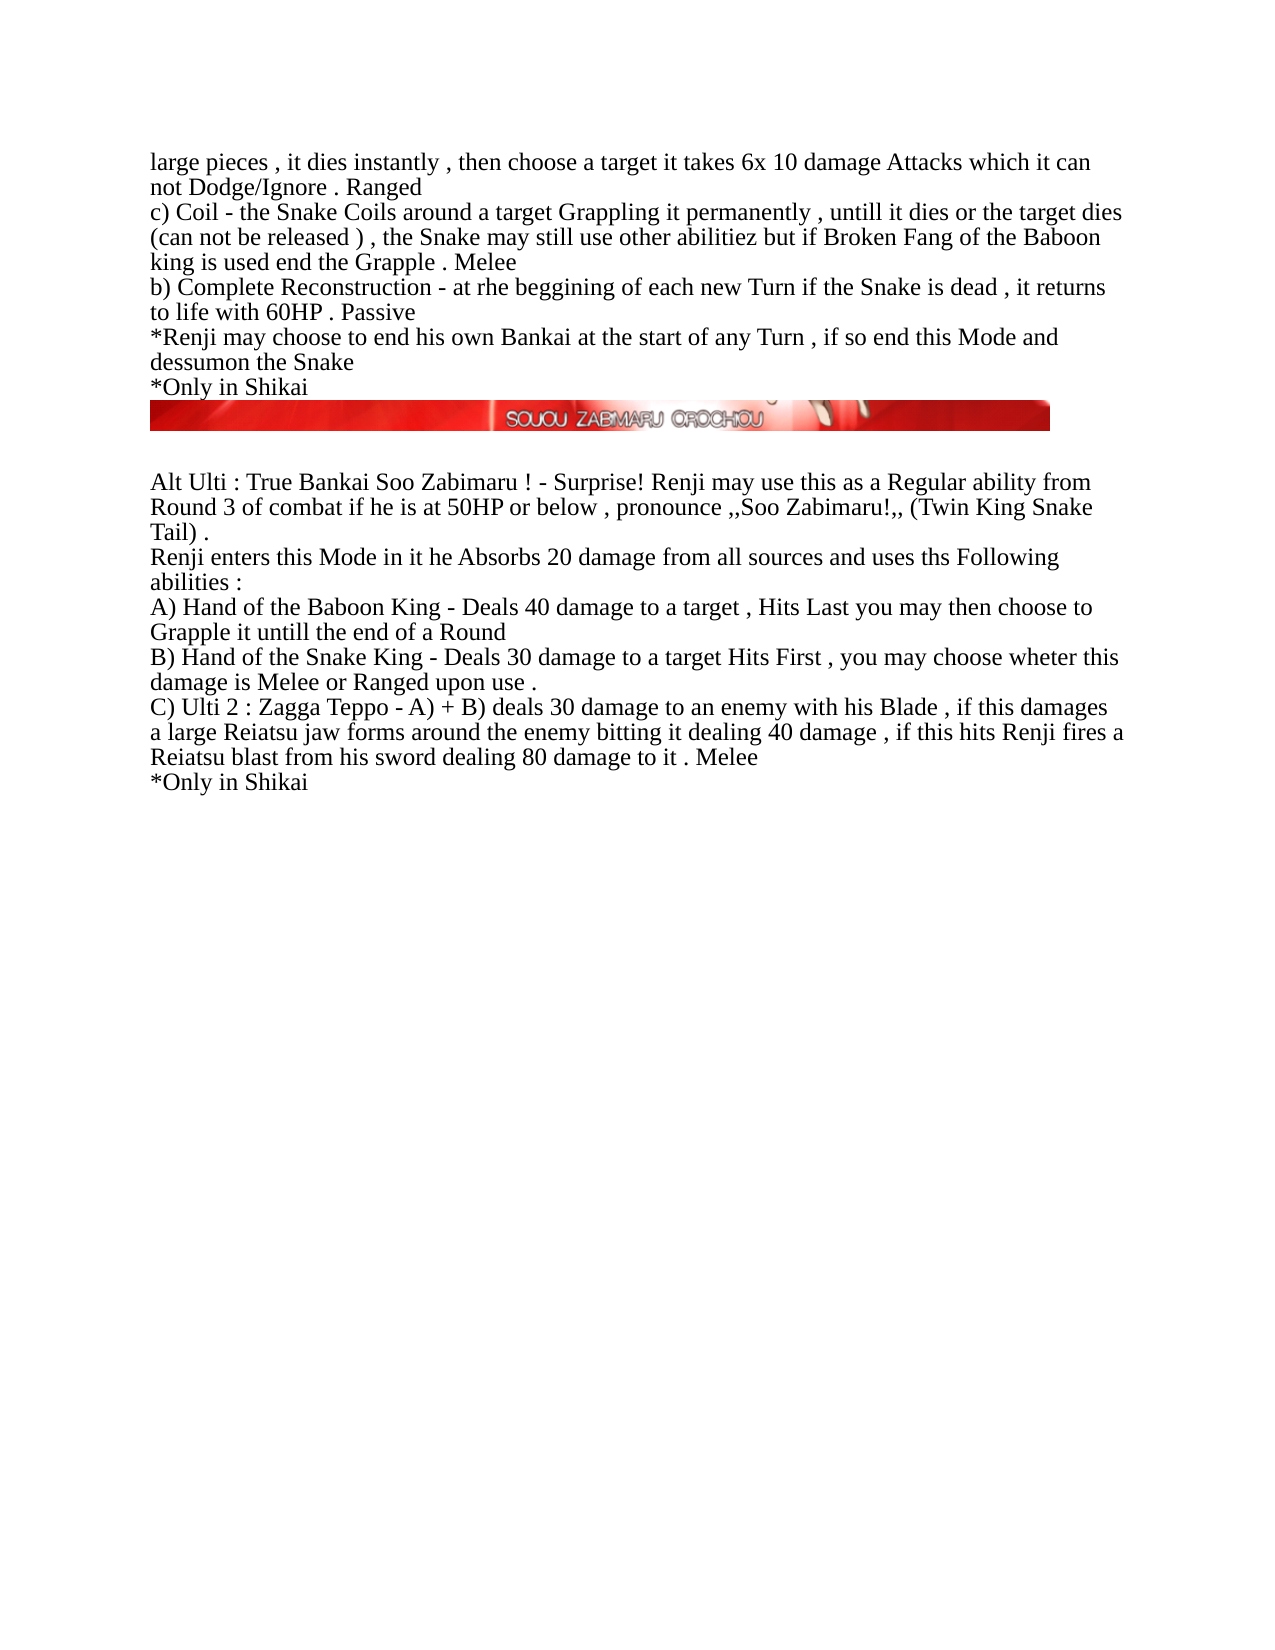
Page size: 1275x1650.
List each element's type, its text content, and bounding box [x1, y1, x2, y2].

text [150, 150, 1125, 400]
text Alt Ulti : True Bankai Soo Zabimaru ! - Surprise! Renji may use this as a Regular ability from Round 3 of combat if he is at 50HP or below , pronounce ,,Soo Zabimaru!,, (Twin King Snake Tail) . Renji enters this Mode in it he Absorbs 20 damage from all sources and uses ths Following abilities : A) Hand of the Baboon King - Deals 40 damage to a target , Hits Last you may then choose to Grapple it untill the end of a Round B) Hand of the Snake King - Deals 30 damage to a target Hits First , you may choose wheter this damage is Melee or Ranged upon use . C) Ulti 2 : Zagga Teppo - A) + B) deals 30 damage to an enemy with his Blade , if this damages a large Reiatsu jaw forms around the enemy bitting it dealing 40 damage , if this hits Renji fires a Reiatsu blast from his sword dealing 80 damage to it . Melee *Only in Shikai [150, 421, 1125, 796]
